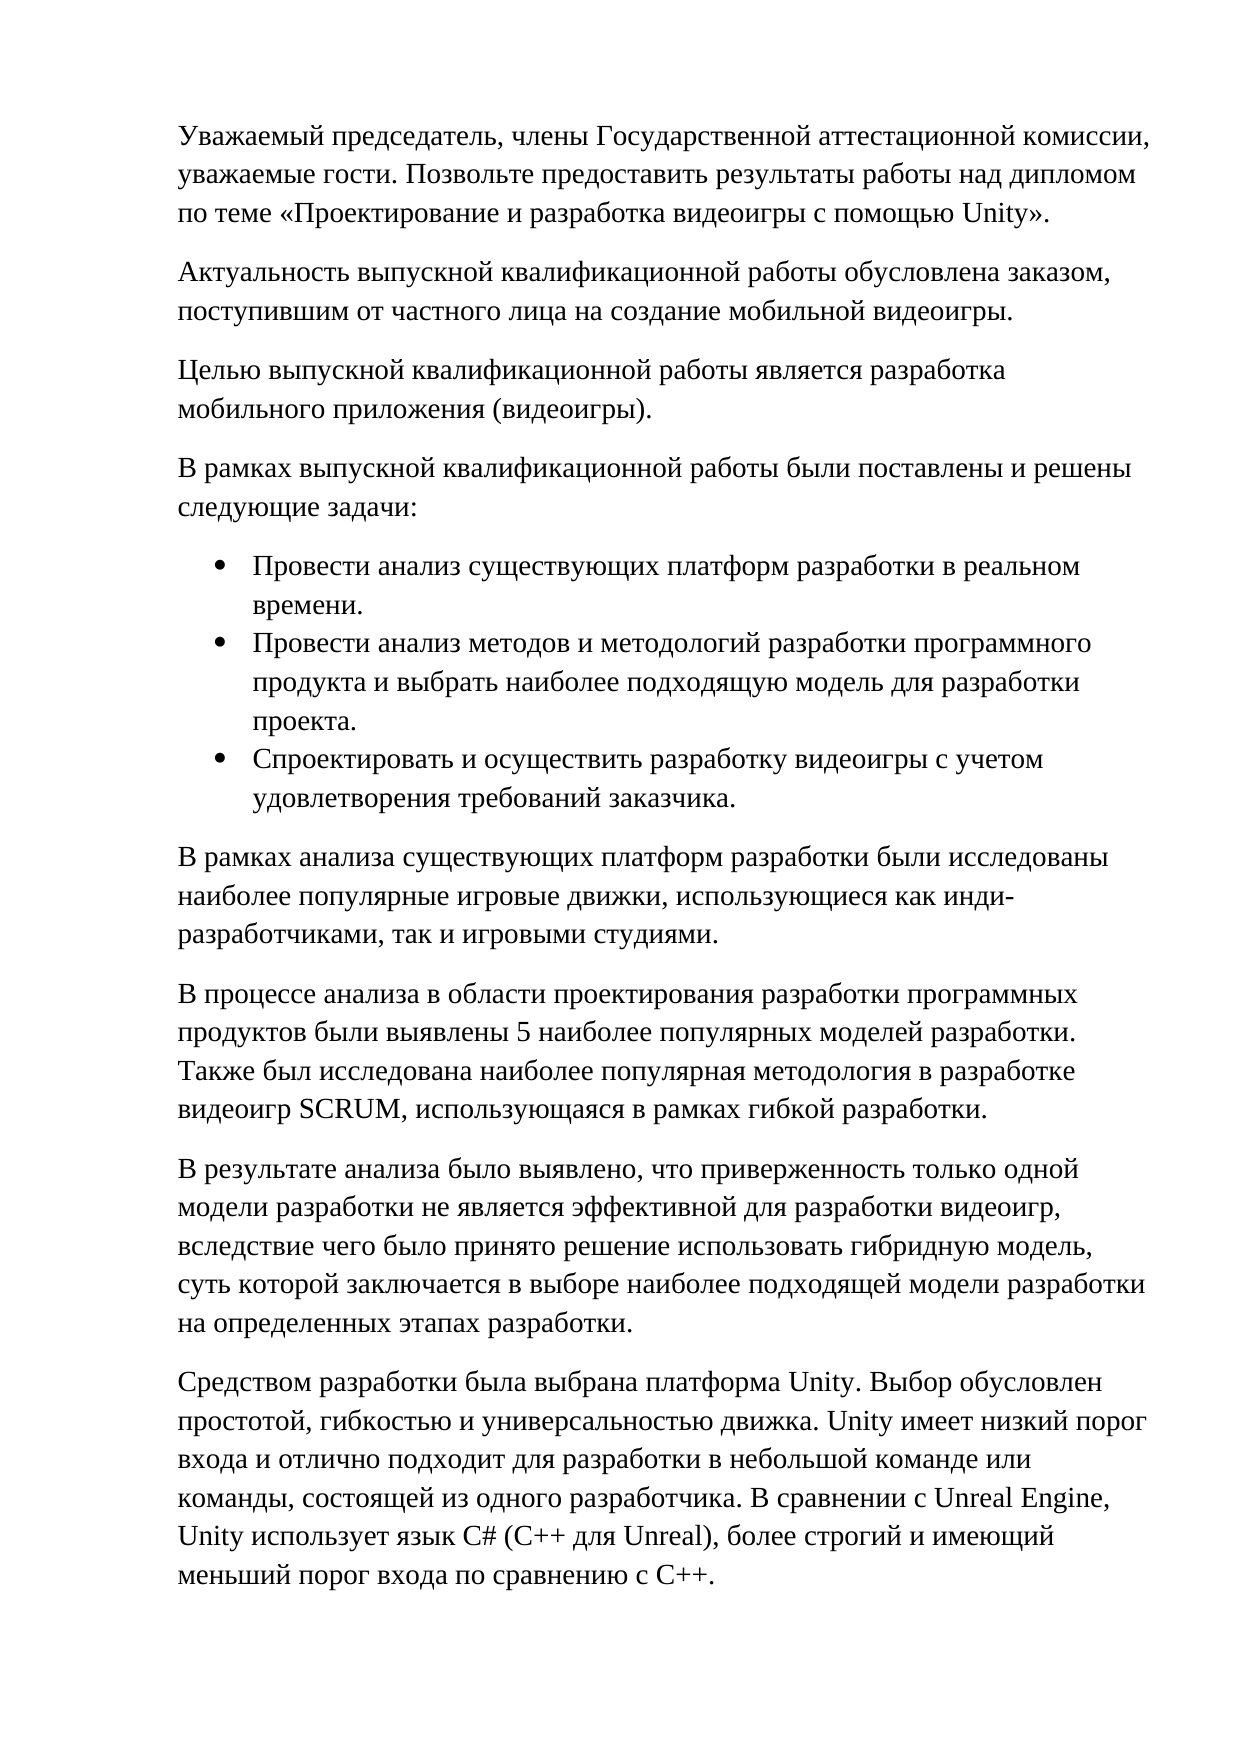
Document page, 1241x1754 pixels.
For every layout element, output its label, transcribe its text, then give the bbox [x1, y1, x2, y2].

text В процессе анализа в области проектирования разработки программных продуктов были выявлены 5 наиболее популярных моделей разработки. Также был исследована наиболее популярная методология в разработке видеоигр SCRUM, использующаяся в рамках гибкой разработки. [177, 976, 1152, 1125]
text Средством разработки была выбрана платформа Unity. Выбор обусловлен простотой, гибкостью и универсальностью движка. Unity имеет низкий порог входа и отлично подходит для разработки в небольшой команде или команды, состоящей из одного разработчика. В сравнении с Unreal Engine, Unity использует язык C# (C++ для Unreal), более строгий и имеющий меньший порог входа по сравнению с C++. [177, 1364, 1152, 1591]
list Спроектировать и осуществить разработку видеоигры с учетом удовлетворения требований заказчика. [215, 741, 1152, 813]
text В рамках анализа существующих платформ разработки были исследованы наиболее популярные игровые движки, использующиеся как инди-разработчиками, так и игровыми студиями. [177, 839, 1152, 950]
text Уважаемый председатель, члены Государственной аттестационной комиссии, уважаемые гости. Позвольте предоставить результаты работы над дипломом по теме «Проектирование и разработка видеоигры с помощью Unity». [177, 118, 1152, 229]
list Провести анализ существующих платформ разработки в реальном времени. [215, 548, 1152, 621]
list Провести анализ методов и методологий разработки программного продукта и выбрать наиболее подходящую модель для разработки проекта. [215, 626, 1152, 736]
text Целью выпускной квалификационной работы является разработка мобильного приложения (видеоигры). [177, 352, 1152, 424]
text Актуальность выпускной квалификационной работы обусловлена заказом, поступившим от частного лица на создание мобильной видеоигры. [177, 254, 1152, 327]
text В рамках выпускной квалификационной работы были поставлены и решены следующие задачи: [177, 450, 1152, 522]
text В результате анализа было выявлено, что приверженность только одной модели разработки не является эффективной для разработки видеоигр, вследствие чего было принято решение использовать гибридную модель, суть которой заключается в выборе наиболее подходящей модели разработки на определенных этапах разработки. [177, 1151, 1152, 1338]
